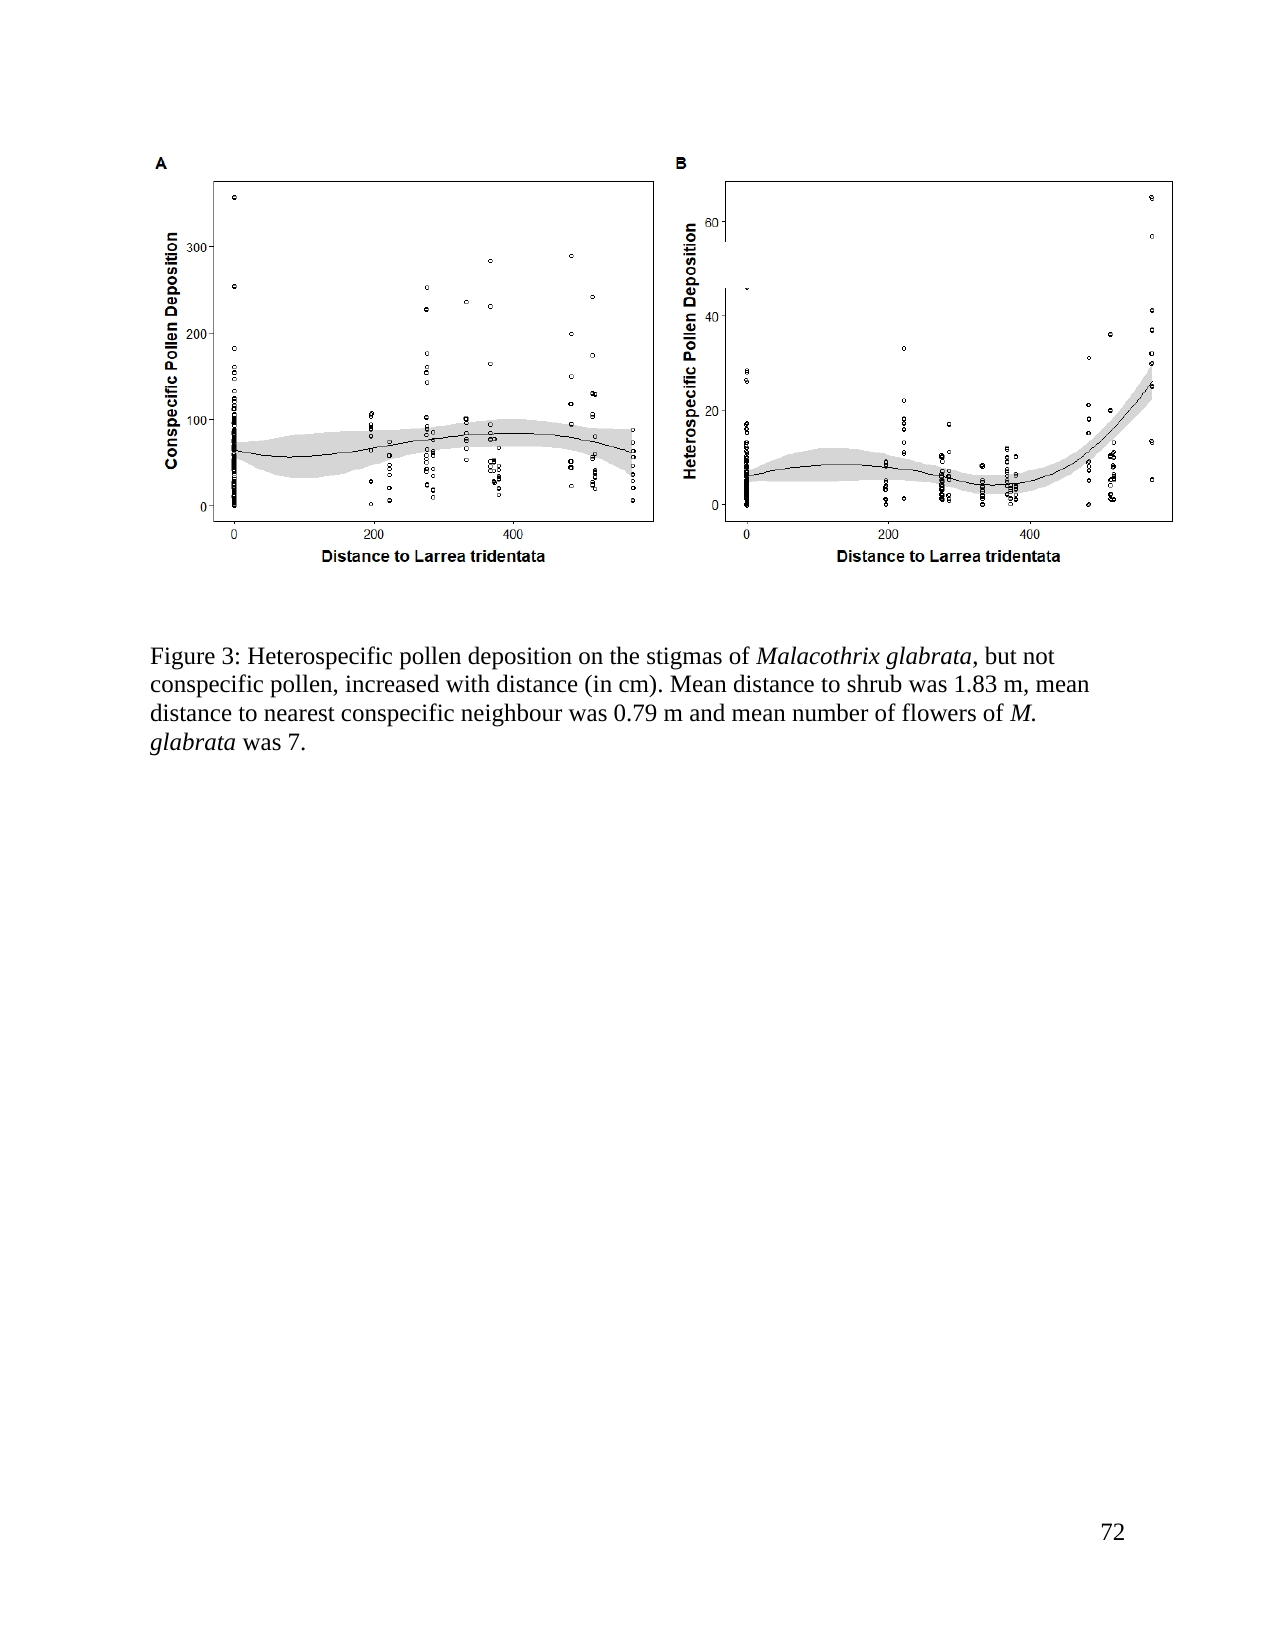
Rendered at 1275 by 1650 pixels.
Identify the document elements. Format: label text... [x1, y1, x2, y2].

picture [150, 150, 1188, 577]
text Figure 3: Heterospecific pollen deposition on the stigmas of Malacothrix glabrata, but not conspecific pollen, increased with distance (in cm). Mean distance to shrub was 1.83 m, mean distance to nearest conspecific neighbour was 0.79 m and mean number of flowers of M. glabrata was 7. [150, 641, 1125, 756]
